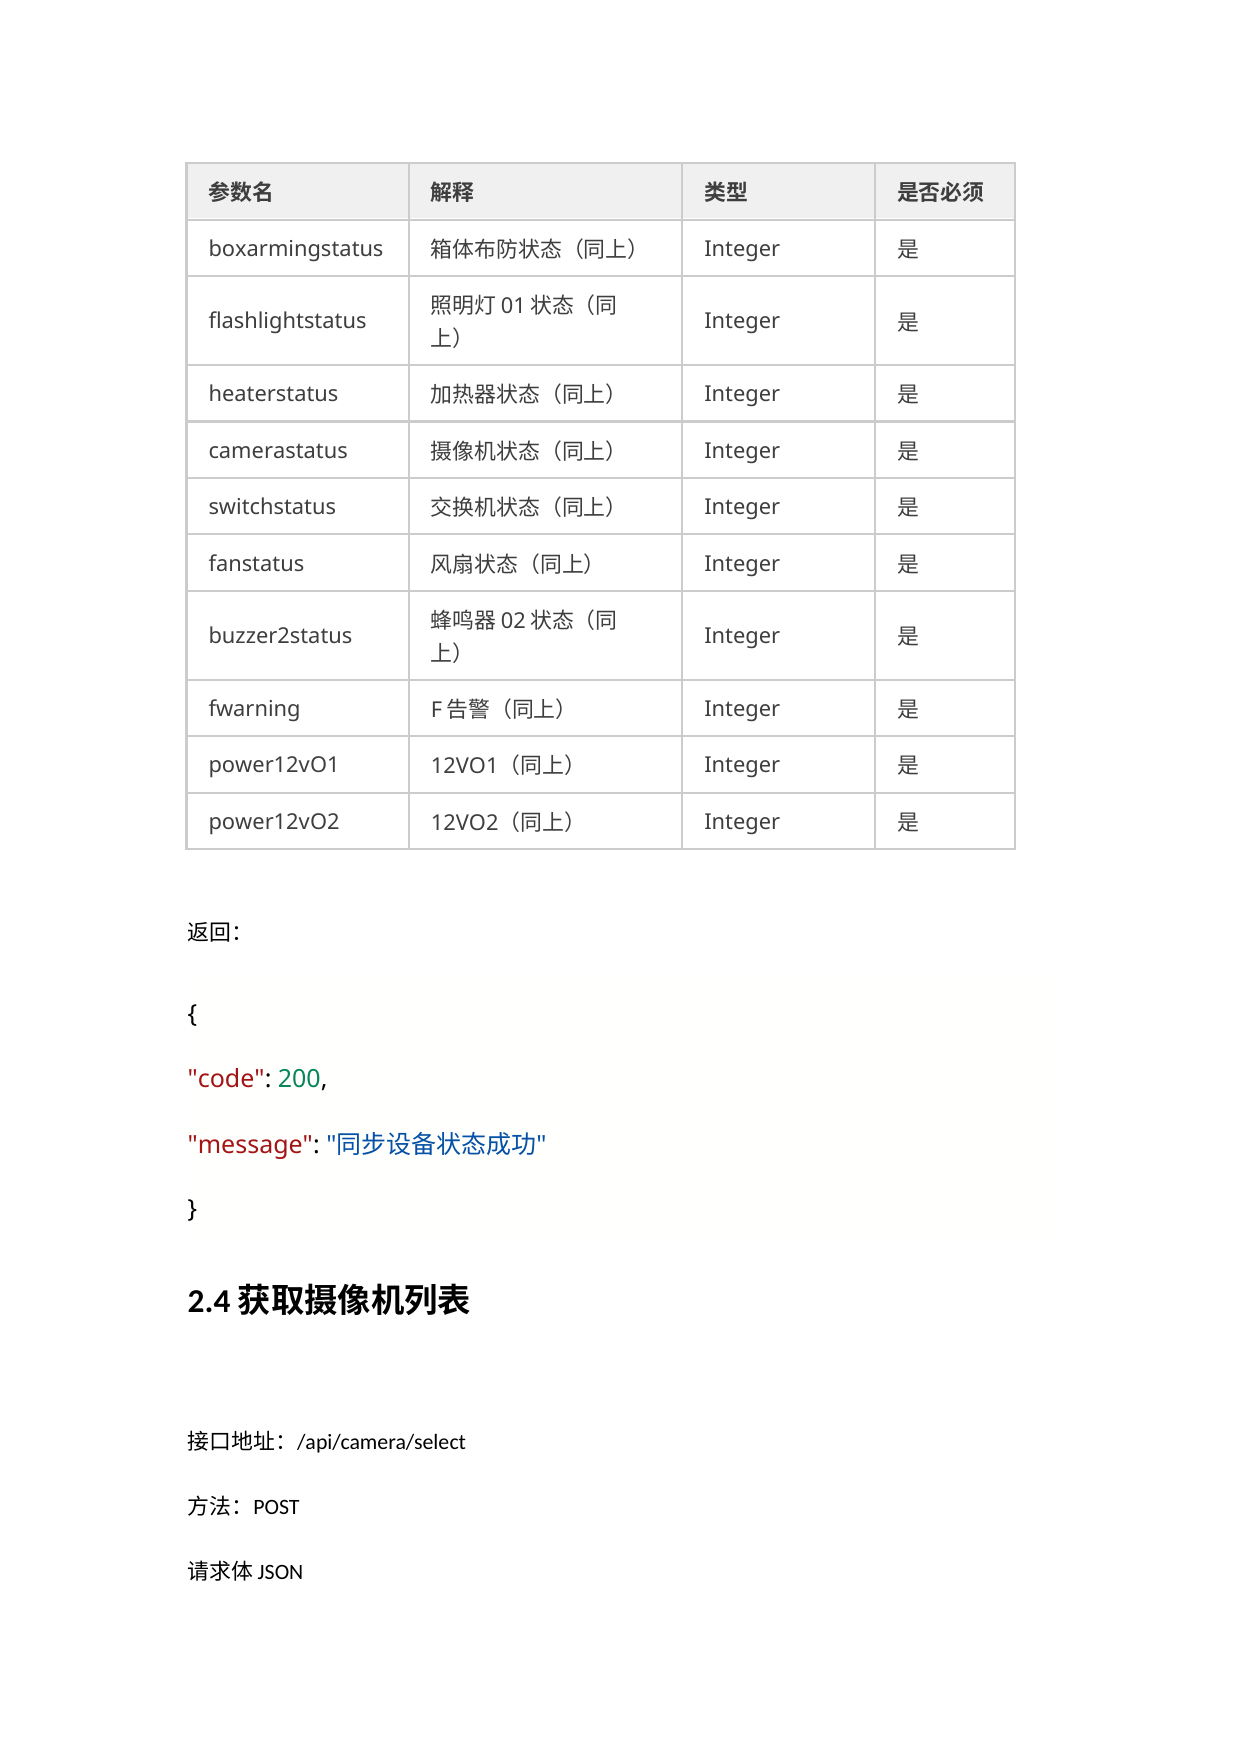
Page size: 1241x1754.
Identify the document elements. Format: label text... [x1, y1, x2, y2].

table_cell buzzer2status [188, 592, 408, 679]
table_cell Integer [683, 277, 874, 364]
text { [187, 980, 1053, 1045]
table_header 解释 [410, 164, 681, 218]
table_header 是否必须 [876, 164, 1014, 218]
table_cell 加热器状态（同上） [410, 366, 681, 420]
table_cell Integer [683, 592, 874, 679]
table_cell fanstatus [188, 535, 408, 590]
table_cell 12VO1（同上） [410, 737, 681, 792]
table_header 类型 [683, 164, 874, 218]
table_cell fwarning [188, 681, 408, 735]
table_cell Integer [683, 479, 874, 533]
table_cell boxarmingstatus [188, 221, 408, 275]
table_cell switchstatus [188, 479, 408, 533]
list 返回： [187, 915, 1053, 948]
table_header 参数名 [188, 164, 408, 218]
table_cell Integer [683, 794, 874, 848]
table_cell Integer [683, 221, 874, 275]
table_cell 12VO2（同上） [410, 794, 681, 848]
table_cell Integer [683, 737, 874, 792]
list 接口地址：/api/camera/select [187, 1424, 1053, 1457]
text } [187, 1175, 1053, 1240]
table_cell F告警（同上） [410, 681, 681, 735]
table_cell 是 [876, 479, 1014, 533]
table_cell heaterstatus [188, 366, 408, 420]
table_cell Integer [683, 423, 874, 477]
table_cell 是 [876, 794, 1014, 848]
table_cell Integer [683, 681, 874, 735]
table_cell 是 [876, 277, 1014, 364]
text "message": "同步设备状态成功" [187, 1110, 1053, 1175]
table_cell 摄像机状态（同上） [410, 423, 681, 477]
table_cell power12vO2 [188, 794, 408, 848]
table_cell 箱体布防状态（同上） [410, 221, 681, 275]
table_cell Integer [683, 366, 874, 420]
text 请求体JSON [187, 1554, 1053, 1587]
table_cell 蜂鸣器02状态（同上） [410, 592, 681, 679]
table_cell power12vO1 [188, 737, 408, 792]
list 方法：POST [187, 1489, 1053, 1522]
table_cell 是 [876, 423, 1014, 477]
table_cell 是 [876, 737, 1014, 792]
table_cell 照明灯01状态（同上） [410, 277, 681, 364]
table_cell flashlightstatus [188, 277, 408, 364]
table_cell 是 [876, 366, 1014, 420]
table_cell 是 [876, 221, 1014, 275]
table_cell 风扇状态（同上） [410, 535, 681, 590]
text "code": 200, [187, 1045, 1053, 1110]
table_cell 是 [876, 681, 1014, 735]
table_cell 是 [876, 592, 1014, 679]
table_cell 交换机状态（同上） [410, 479, 681, 533]
table_cell Integer [683, 535, 874, 590]
table_cell 是 [876, 535, 1014, 590]
subtitle 2.4 获取摄像机列表 [187, 1267, 1053, 1332]
table_cell camerastatus [188, 423, 408, 477]
